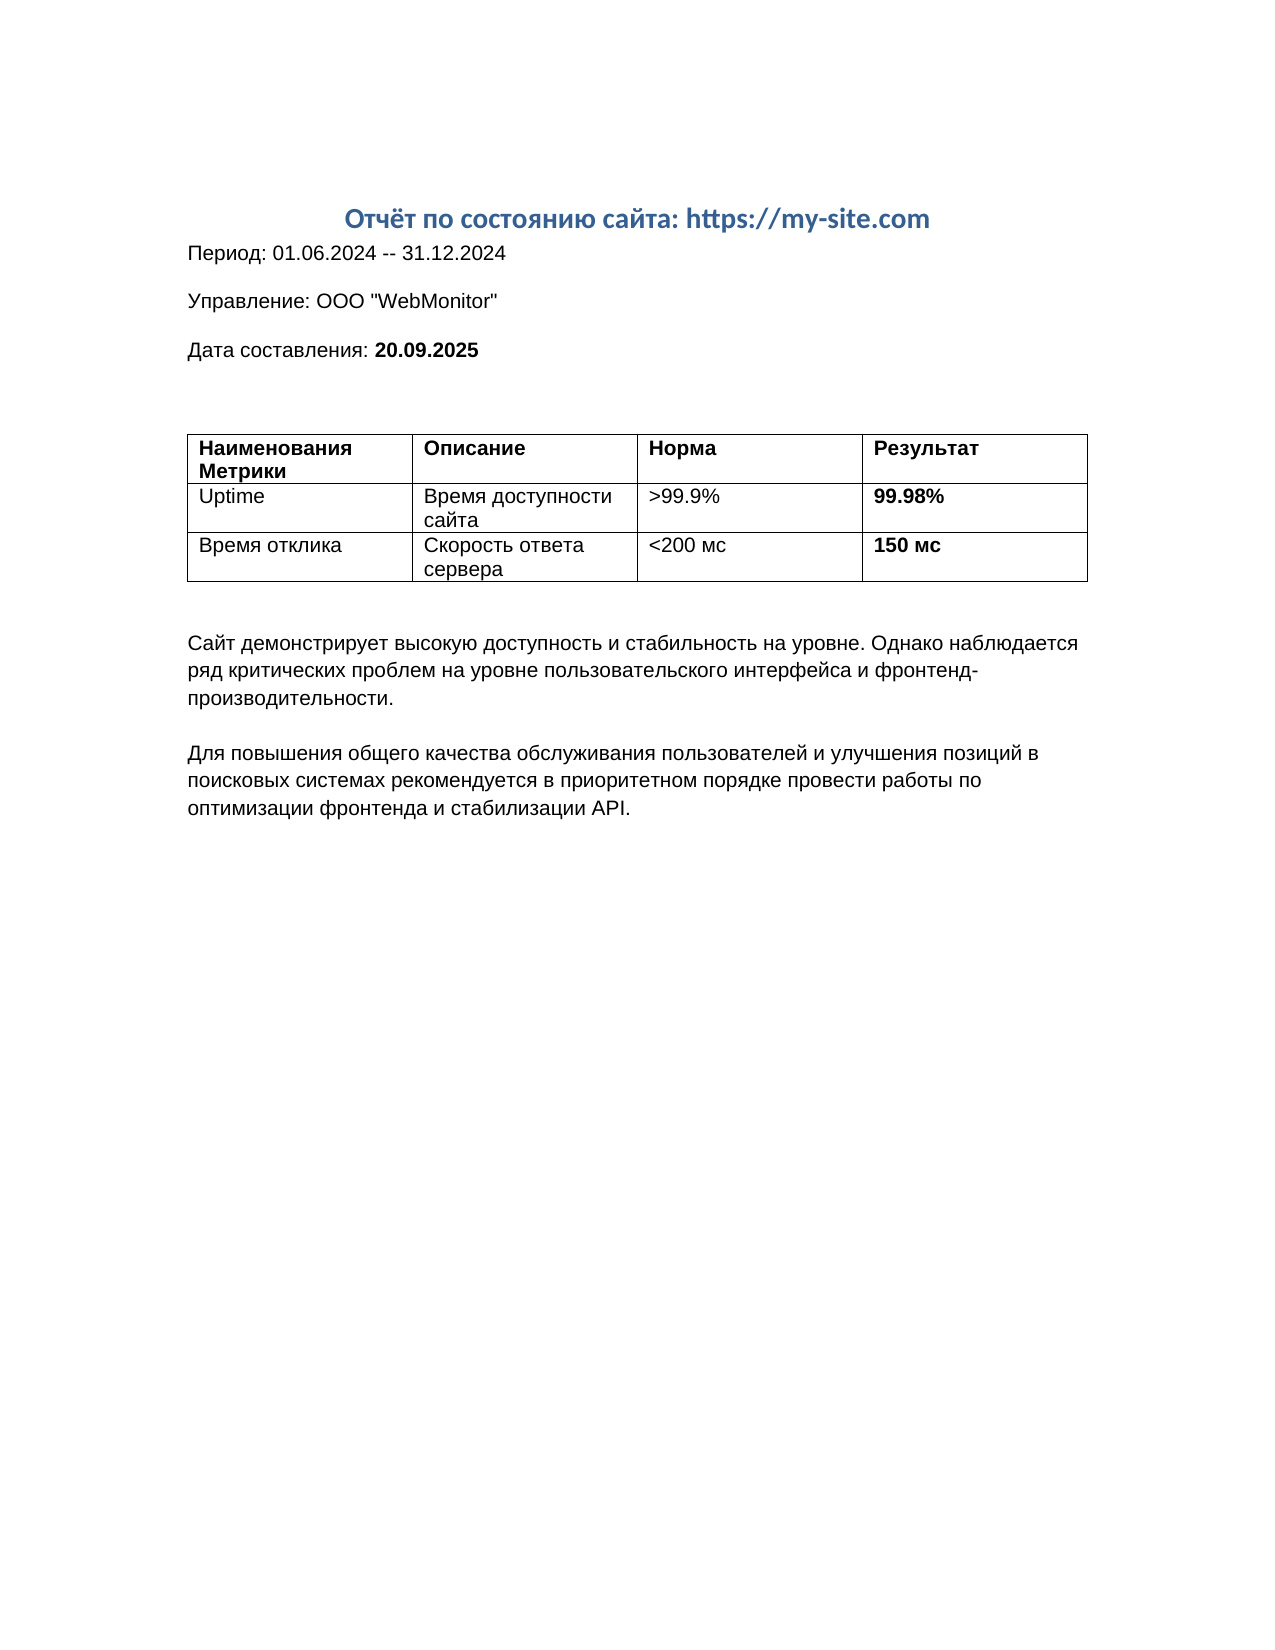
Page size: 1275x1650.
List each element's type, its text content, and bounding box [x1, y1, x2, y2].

table_cell Uptime [188, 484, 412, 532]
table_header Описание [413, 435, 637, 483]
table_cell Время отклика [188, 533, 412, 581]
table_cell 99.98% [863, 484, 1087, 532]
table_cell <200 мс [638, 533, 862, 581]
table_cell Скорость ответа сервера [413, 533, 637, 581]
text Сайт демонстрирует высокую доступность и стабильность на уровне. Однако наблюдается ряд критических проблем на уровне пользовательского интерфейса и фронтенд-производительности. Для повышения общего качества обслуживания пользователей и улучшения позиций в поисковых системах рекомендуется в приоритетном порядке провести работы по оптимизации фронтенда и стабилизации API. [187, 631, 1087, 819]
table_header Норма [638, 435, 862, 483]
text Период: 01.06.2024 -- 31.12.2024 [187, 241, 1087, 265]
table_cell 150 мс [863, 533, 1087, 581]
text Дата составления: 20.09.2025 [187, 338, 1087, 362]
table_header Наименования Метрики [188, 435, 412, 483]
table_header Результат [863, 435, 1087, 483]
table_cell >99.9% [638, 484, 862, 532]
text Управление: ООО "WebMonitor" [187, 289, 1087, 313]
subtitle Отчёт по состоянию сайта: https://my-site.com [187, 200, 1087, 236]
table_cell Время доступности сайта [413, 484, 637, 532]
